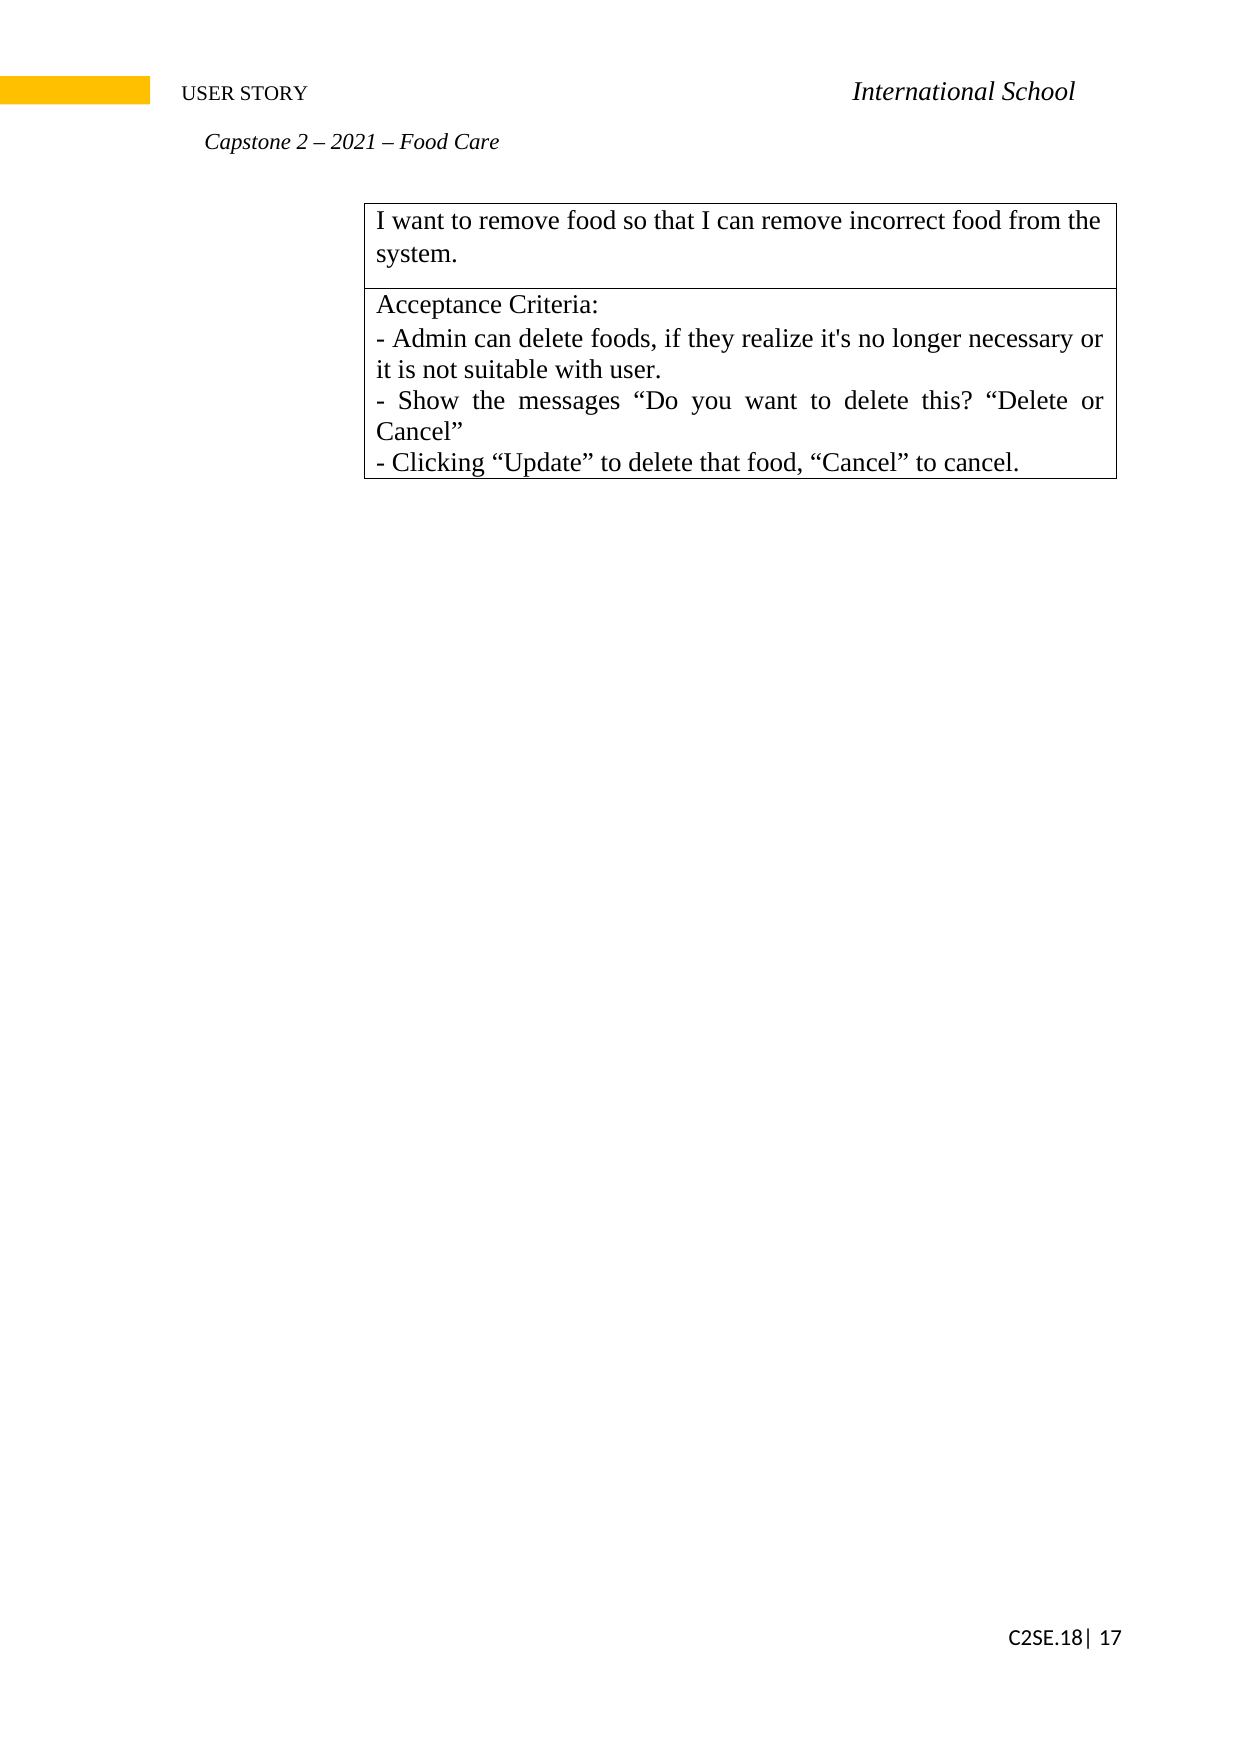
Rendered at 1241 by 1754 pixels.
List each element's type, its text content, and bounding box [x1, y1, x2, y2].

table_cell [365, 204, 1116, 287]
table_cell Acceptance Criteria: - Admin can delete foods, if they realize it's no longer necessary or it is not suitable with user. - Show the messages “Do you want to delete this? “Delete or Cancel” - Clicking “Update” to delete that food, “Cancel” to cancel. [365, 289, 1116, 478]
